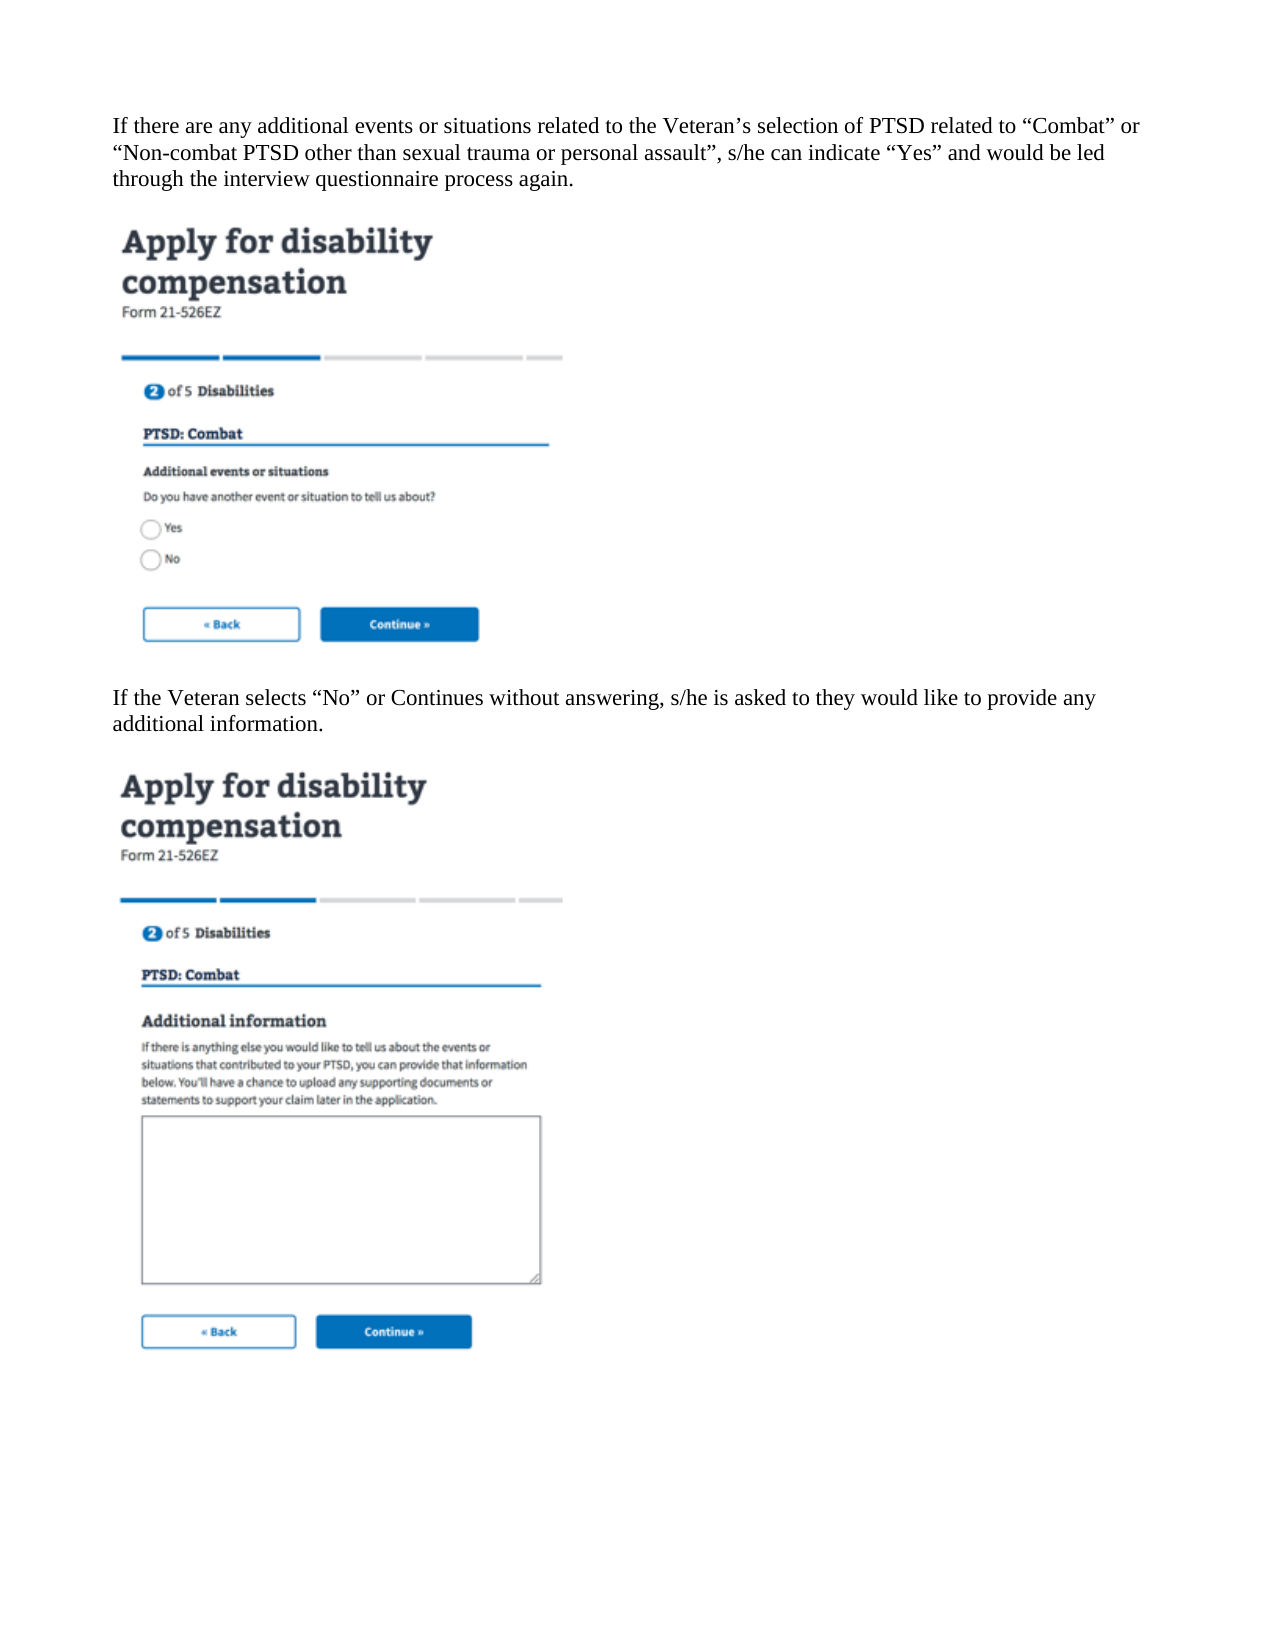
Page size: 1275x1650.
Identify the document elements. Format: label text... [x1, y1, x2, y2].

text If there are any additional events or situations related to the Veteran’s selection of PTSD related to “Combat” or “Non-combat PTSD other than sexual trauma or personal assault”, s/he can indicate “Yes” and would be led through the interview questionnaire process again. [112, 112, 1162, 192]
picture [112, 217, 563, 658]
text If the Veteran selects “No” or Continues without answering, s/he is asked to they would like to provide any additional information. [112, 684, 1162, 736]
picture [112, 762, 563, 1366]
